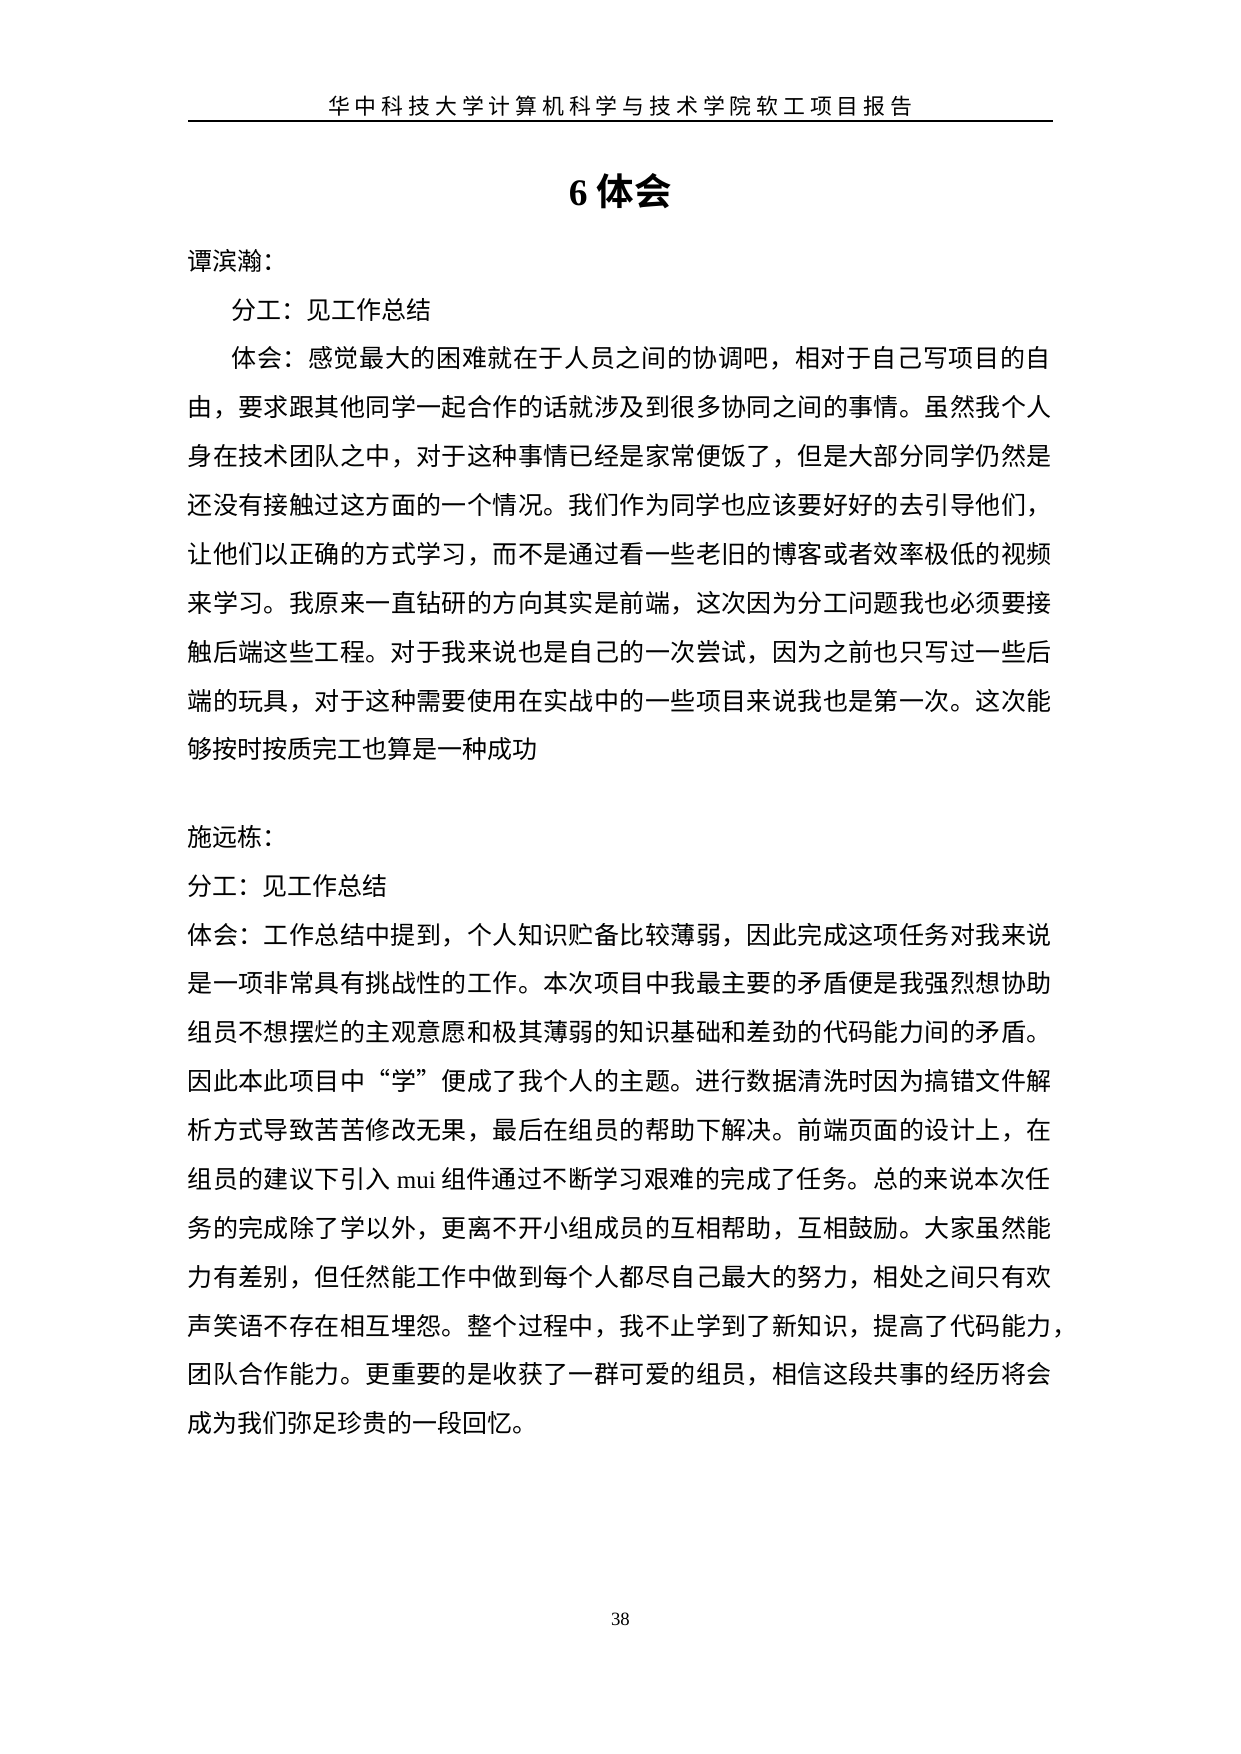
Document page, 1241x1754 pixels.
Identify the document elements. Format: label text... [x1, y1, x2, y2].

text 施远栋： [187, 817, 1053, 854]
text 体会：感觉最大的困难就在于人员之间的协调吧，相对于自己写项目的自由，要求跟其他同学一起合作的话就涉及到很多协同之间的事情。虽然我个人身在技术团队之中，对于这种事情已经是家常便饭了，但是大部分同学仍然是还没有接触过这方面的一个情况。我们作为同学也应该要好好的去引导他们，让他们以正确的方式学习，而不是通过看一些老旧的博客或者效率极低的视频来学习。我原来一直钻研的方向其实是前端，这次因为分工问题我也必须要接触后端这些工程。对于我来说也是自己的一次尝试，因为之前也只写过一些后端的玩具，对于这种需要使用在实战中的一些项目来说我也是第一次。这次能够按时按质完工也算是一种成功 [187, 339, 1053, 766]
text 谭滨瀚： [187, 241, 1053, 277]
text 分工：见工作总结 [187, 866, 1053, 902]
text 分工：见工作总结 [187, 290, 1053, 326]
text 体会：工作总结中提到，个人知识贮备比较薄弱，因此完成这项任务对我来说是一项非常具有挑战性的工作。本次项目中我最主要的矛盾便是我强烈想协助组员不想摆烂的主观意愿和极其薄弱的知识基础和差劲的代码能力间的矛盾。因此本此项目中“学”便成了我个人的主题。进行数据清洗时因为搞错文件解析方式导致苦苦修改无果，最后在组员的帮助下解决。前端页面的设计上，在组员的建议下引入mui组件通过不断学习艰难的完成了任务。总的来说本次任务的完成除了学以外，更离不开小组成员的互相帮助，互相鼓励。大家虽然能力有差别，但任然能工作中做到每个人都尽自己最大的努力，相处之间只有欢声笑语不存在相互埋怨。整个过程中，我不止学到了新知识，提高了代码能力，团队合作能力。更重要的是收获了一群可爱的组员，相信这段共事的经历将会成为我们弥足珍贵的一段回忆。 [187, 915, 1053, 1440]
subtitle 6 体会 [187, 162, 1053, 216]
